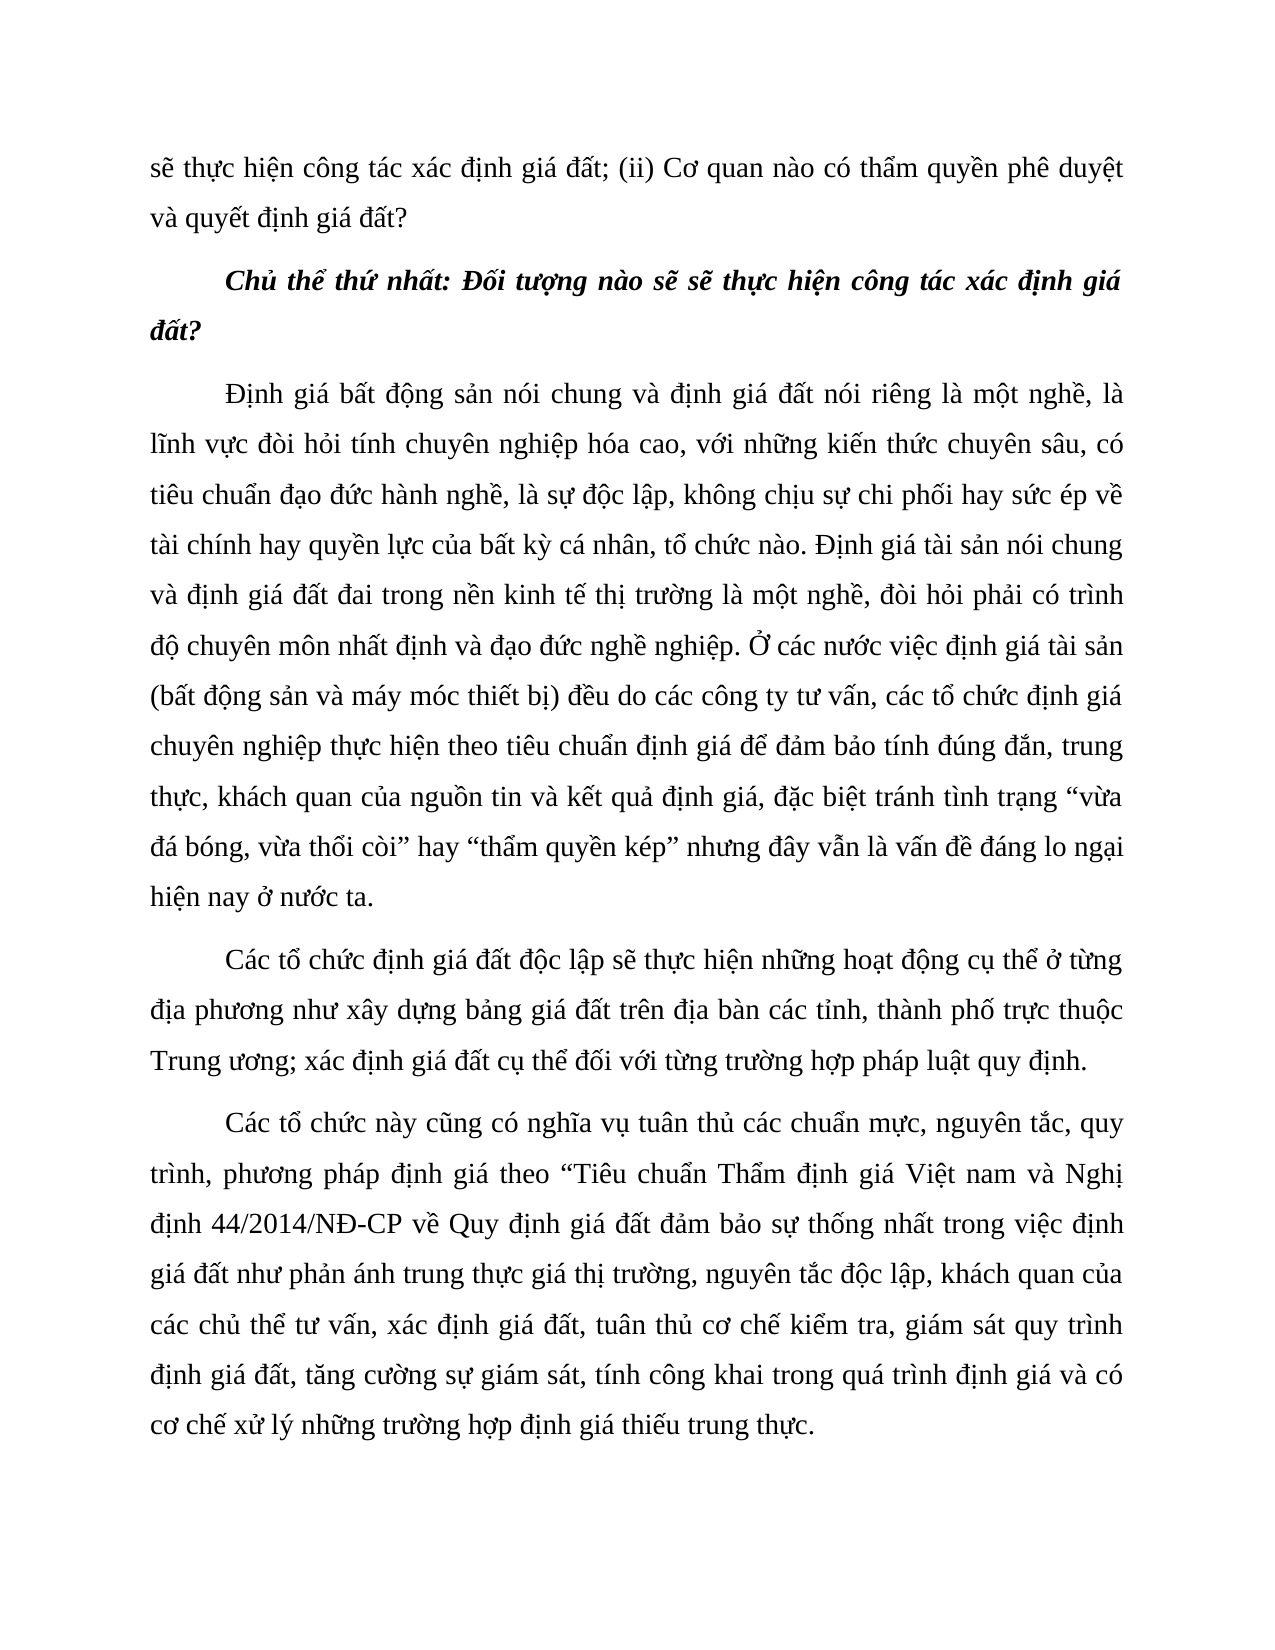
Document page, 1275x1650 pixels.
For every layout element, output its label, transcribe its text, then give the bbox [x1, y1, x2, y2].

text Các tổ chức định giá đất độc lập sẽ thực hiện những hoạt động cụ thể ở từng địa phương như xây dựng bảng giá đất trên địa bàn các tỉnh, thành phố trực thuộc Trung ương; xác định giá đất cụ thể đối với từng trường hợp pháp luật quy định. [150, 942, 1125, 1076]
text Các tổ chức này cũng có nghĩa vụ tuân thủ các chuẩn mực, nguyên tắc, quy trình, phương pháp định giá theo “Tiêu chuẩn Thẩm định giá Việt nam và Nghị định 44/2014/NĐ-CP về Quy định giá đất đảm bảo sự thống nhất trong việc định giá đất như phản ánh trung thực giá thị trường, nguyên tắc độc lập, khách quan của các chủ thể tư vấn, xác định giá đất, tuân thủ cơ chế kiểm tra, giám sát quy trình định giá đất, tăng cường sự giám sát, tính công khai trong quá trình định giá và có cơ chế xử lý những trường hợp định giá thiếu trung thực. [150, 1106, 1125, 1441]
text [150, 150, 1125, 234]
text Định giá bất động sản nói chung và định giá đất nói riêng là một nghề, là lĩnh vực đòi hỏi tính chuyên nghiệp hóa cao, với những kiến thức chuyên sâu, có tiêu chuẩn đạo đức hành nghề, là sự độc lập, không chịu sự chi phối hay sức ép về tài chính hay quyền lực của bất kỳ cá nhân, tổ chức nào. Định giá tài sản nói chung và định giá đất đai trong nền kinh tế thị trường là một nghề, đòi hỏi phải có trình độ chuyên môn nhất định và đạo đức nghề nghiệp. Ở các nước việc định giá tài sản (bất động sản và máy móc thiết bị) đều do các công ty tư vấn, các tổ chức định giá chuyên nghiệp thực hiện theo tiêu chuẩn định giá để đảm bảo tính đúng đắn, trung thực, khách quan của nguồn tin và kết quả định giá, đặc biệt tránh tình trạng “vừa đá bóng, vừa thổi còi” hay “thẩm quyền kép” nhưng đây vẫn là vấn đề đáng lo ngại hiện nay ở nước ta. [150, 376, 1125, 913]
text Chủ thể thứ nhất: Đối tượng nào sẽ sẽ thực hiện công tác xác định giá đất? [150, 263, 1125, 347]
